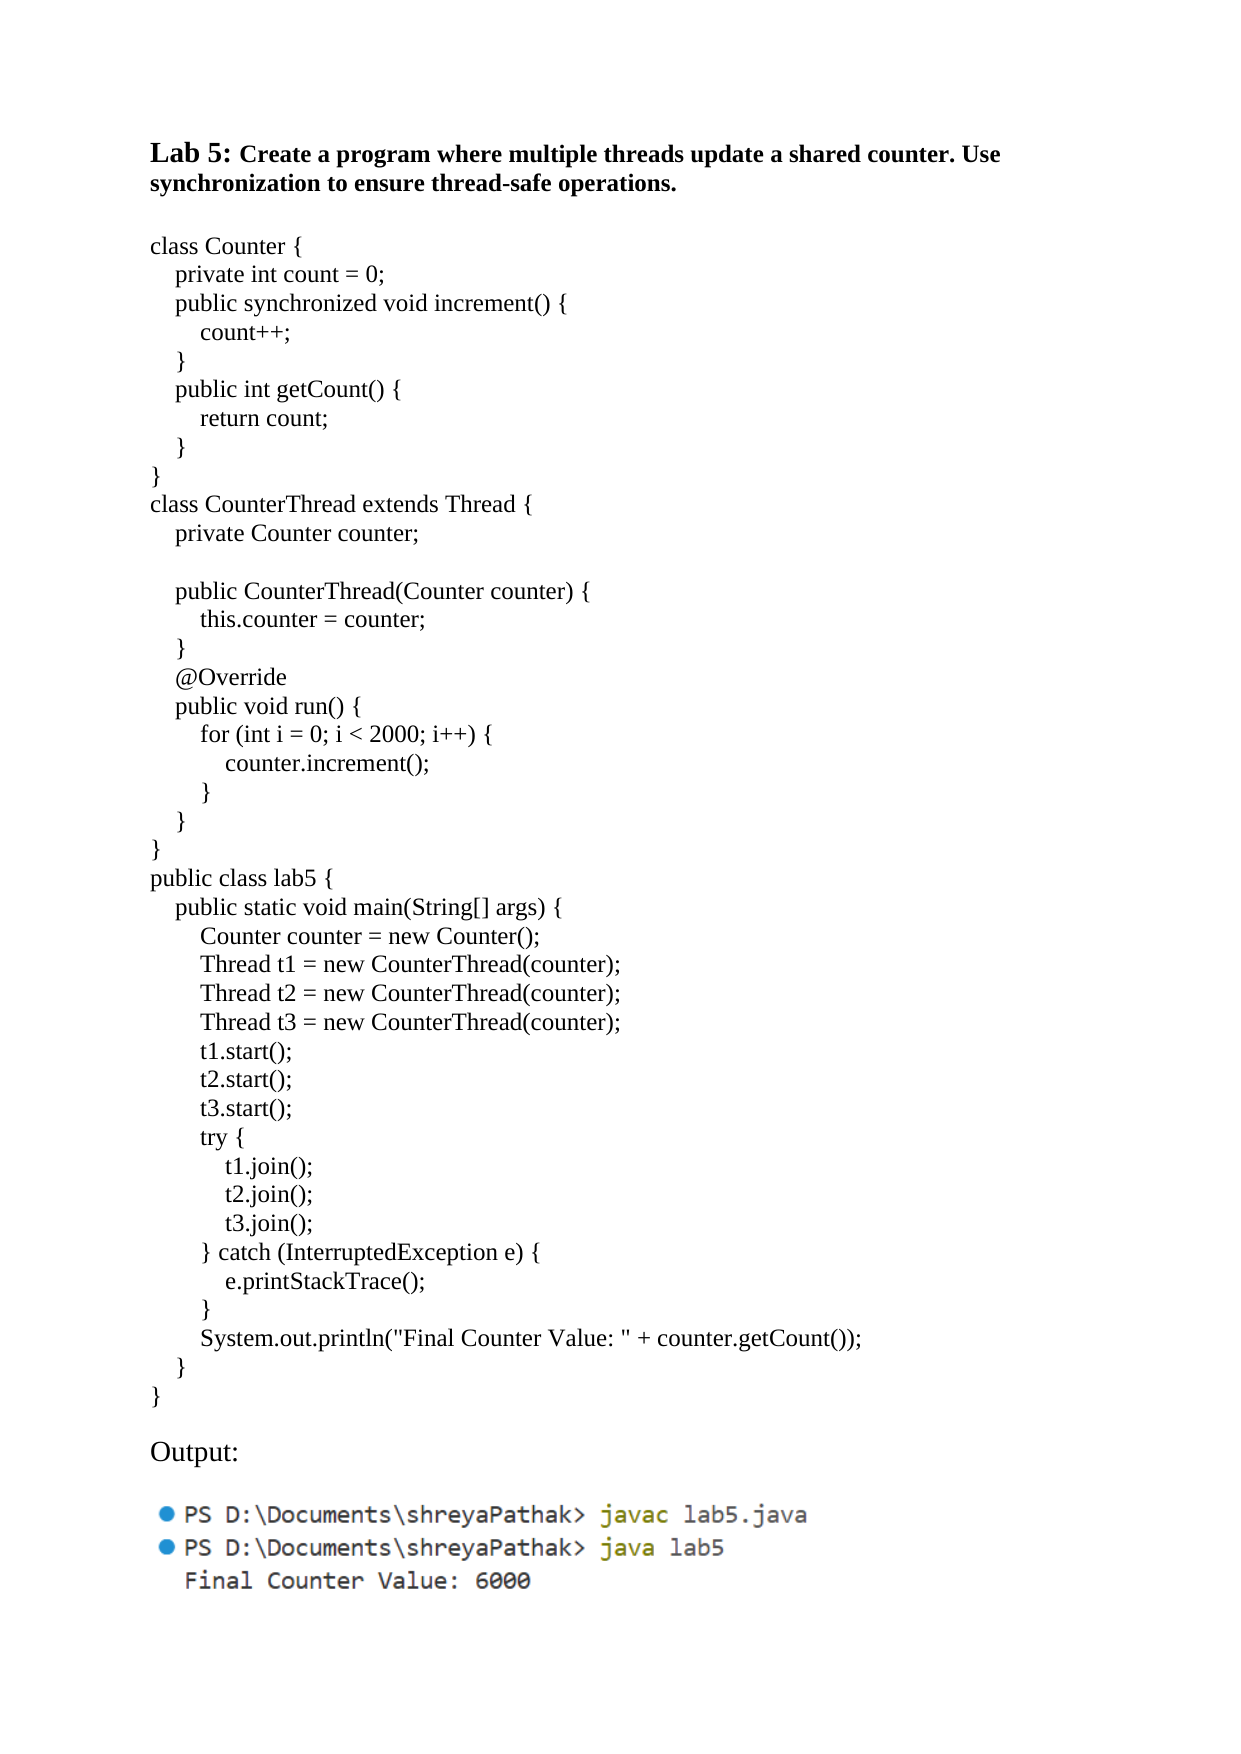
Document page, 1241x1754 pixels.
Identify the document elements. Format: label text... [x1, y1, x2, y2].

text public static void main(String[] args) { [150, 892, 1105, 921]
text } [150, 432, 1105, 461]
text public void run() { [150, 691, 1105, 719]
text } [150, 777, 1105, 806]
text } [150, 461, 1105, 489]
text Output: [150, 1434, 1105, 1467]
text t1.start(); [150, 1036, 1105, 1064]
text try { [150, 1122, 1105, 1151]
text public class lab5 { [150, 863, 1105, 892]
text public synchronized void increment() { [150, 288, 1105, 317]
text } [150, 1352, 1105, 1381]
text public int getCount() { [150, 374, 1105, 403]
text return count; [150, 403, 1105, 432]
text Counter counter = new Counter(); [150, 921, 1105, 949]
text System.out.println("Final Counter Value: " + counter.getCount()); [150, 1323, 1105, 1352]
text Thread t3 = new CounterThread(counter); [150, 1007, 1105, 1036]
text counter.increment(); [150, 748, 1105, 777]
text count++; [150, 317, 1105, 346]
text Thread t1 = new CounterThread(counter); [150, 949, 1105, 978]
text t3.start(); [150, 1093, 1105, 1122]
text } [150, 346, 1105, 374]
text } [150, 806, 1105, 834]
text t2.start(); [150, 1064, 1105, 1093]
text public CounterThread(Counter counter) { [150, 576, 1105, 604]
text } [150, 1381, 1105, 1409]
text } [150, 633, 1105, 662]
text t1.join(); [150, 1151, 1105, 1179]
text } catch (InterruptedException e) { [150, 1237, 1105, 1266]
text t2.join(); [150, 1179, 1105, 1208]
text Thread t2 = new CounterThread(counter); [150, 978, 1105, 1007]
text private int count = 0; [150, 259, 1105, 288]
text class CounterThread extends Thread { [150, 489, 1105, 518]
text @Override [150, 662, 1105, 691]
text for (int i = 0; i < 2000; i++) { [150, 719, 1105, 748]
text e.printStackTrace(); [150, 1266, 1105, 1294]
text Lab 5: Create a program where multiple threads update a shared counter. Use synchronization to ensure thread-safe operations. [150, 135, 1105, 197]
text private Counter counter; [150, 518, 1105, 547]
text } [150, 834, 1105, 863]
text t3.join(); [150, 1208, 1105, 1237]
text } [150, 1294, 1105, 1323]
text this.counter = counter; [150, 604, 1105, 633]
text class Counter { [150, 231, 1105, 259]
